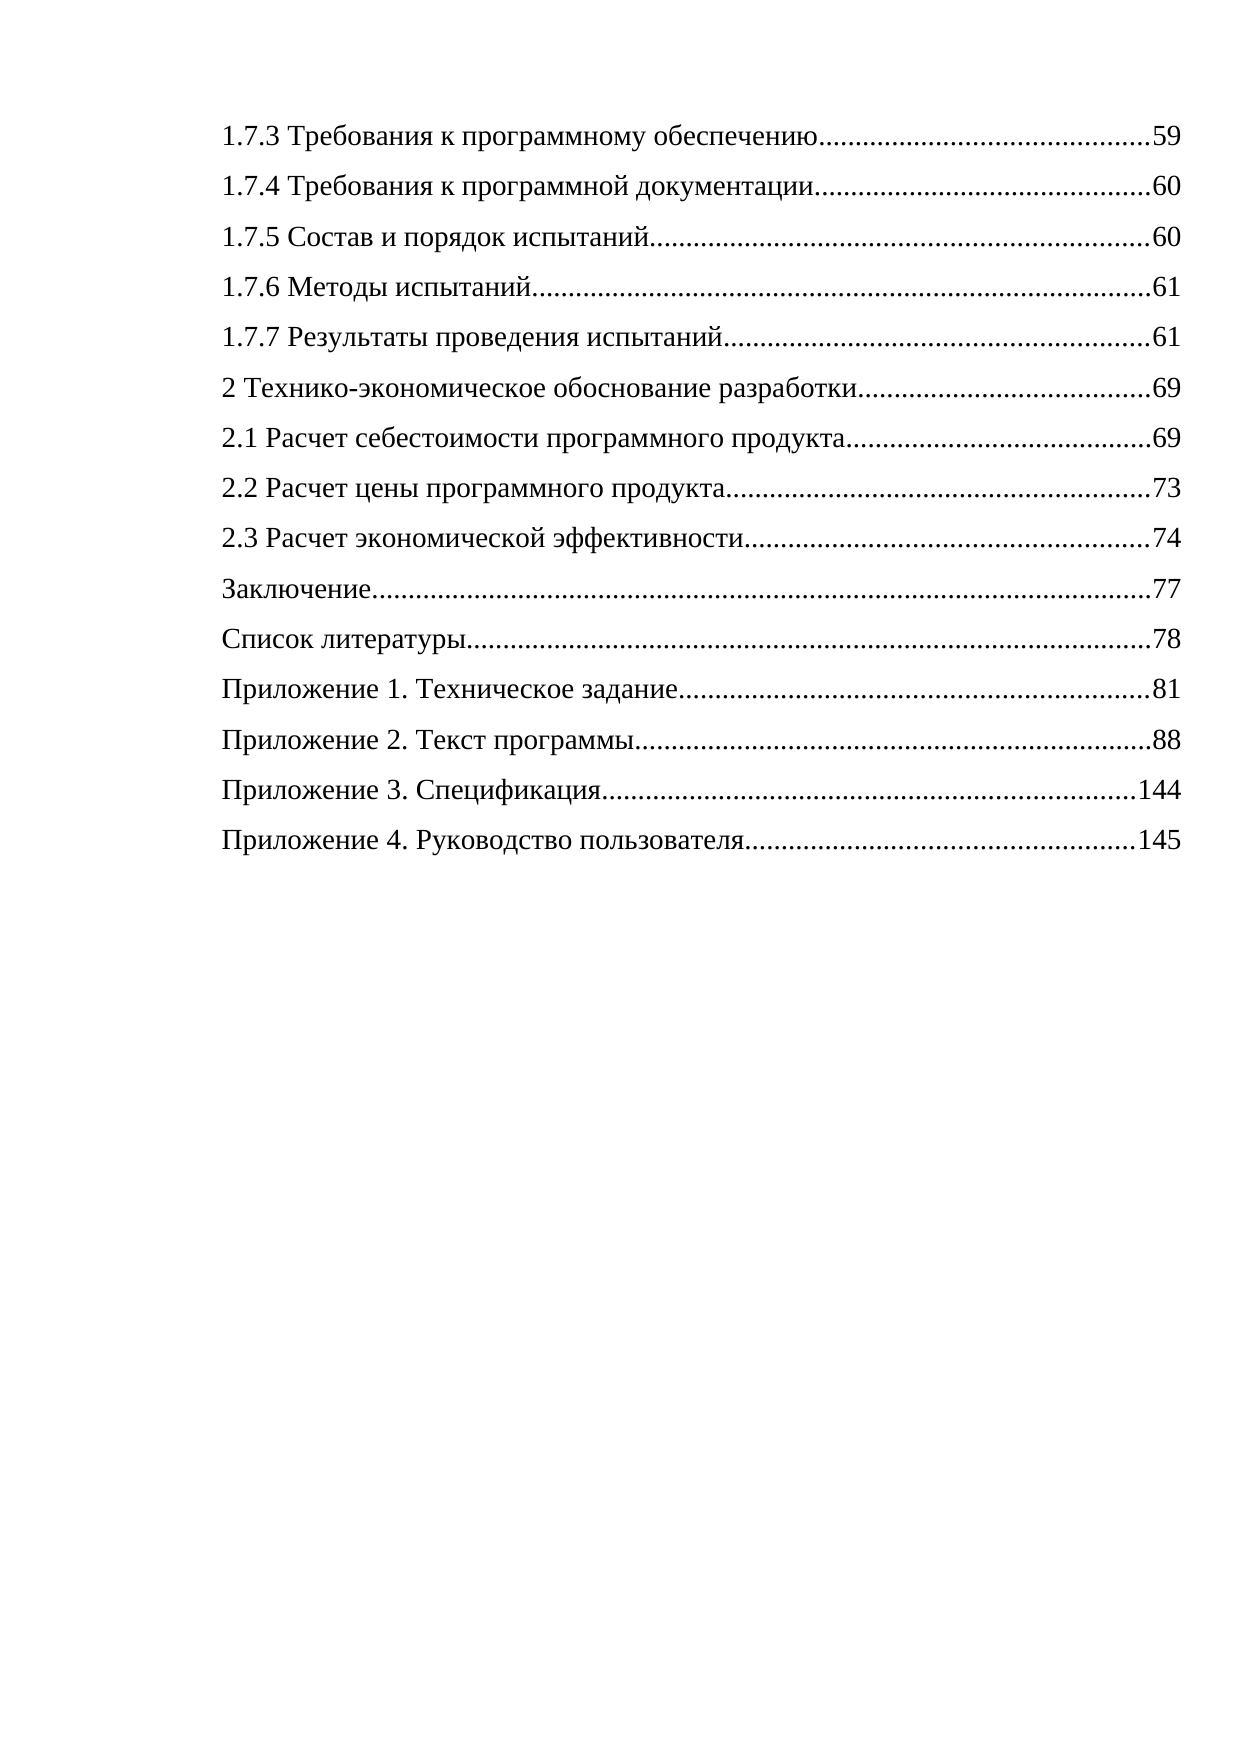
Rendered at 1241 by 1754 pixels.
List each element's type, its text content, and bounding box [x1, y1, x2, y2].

text Список литературы 78 [177, 621, 1181, 655]
text 2.2 Расчет цены программного продукта 73 [177, 470, 1181, 504]
text Приложение 4. Руководство пользователя 145 [177, 822, 1181, 856]
text Приложение 3. Спецификация 144 [177, 772, 1181, 806]
text Приложение 2. Текст программы 88 [177, 722, 1181, 755]
text 2 Технико-экономическое обоснование разработки 69 [177, 370, 1181, 403]
text 1.7.3 Требования к программному обеспечению 59 [177, 118, 1181, 152]
text 1.7.6 Методы испытаний 61 [177, 269, 1181, 303]
text 1.7.7 Результаты проведения испытаний 61 [177, 319, 1181, 353]
text 1.7.4 Требования к программной документации 60 [177, 168, 1181, 202]
text 2.3 Расчет экономической эффективности 74 [177, 521, 1181, 554]
text Заключение 77 [177, 571, 1181, 604]
text 1.7.5 Состав и порядок испытаний 60 [177, 219, 1181, 252]
text 2.1 Расчет себестоимости программного продукта 69 [177, 420, 1181, 453]
text Приложение 1. Техническое задание 81 [177, 672, 1181, 705]
